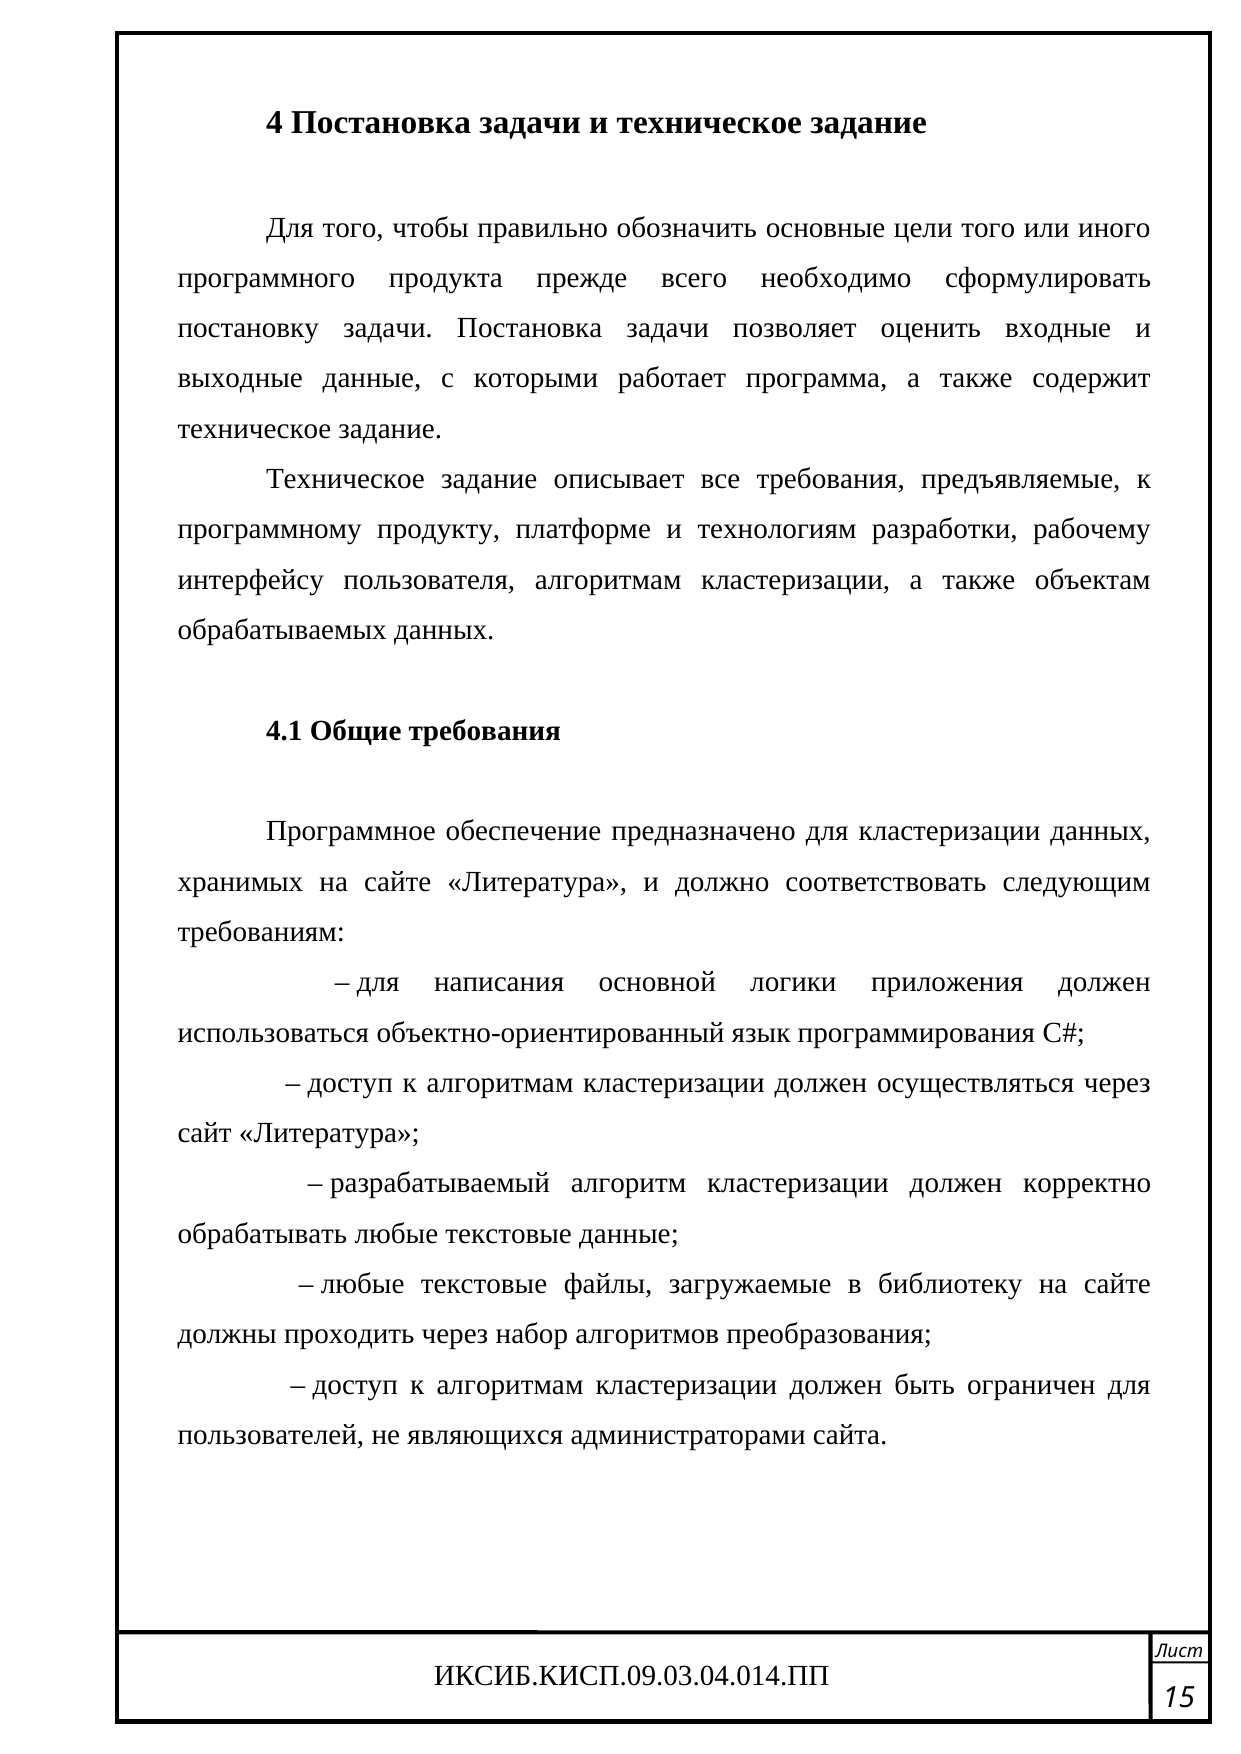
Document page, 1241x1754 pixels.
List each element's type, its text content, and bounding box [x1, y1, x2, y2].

text – доступ к алгоритмам кластеризации должен осуществляться через сайт «Литература»; [177, 1065, 1152, 1149]
text – для написания основной логики приложения должен использоваться объектно-ориентированный язык программирования C#; [177, 964, 1152, 1048]
text Программное обеспечение предназначено для кластеризации данных, хранимых на сайте «Литература», и должно соответствовать следующим требованиям: [177, 813, 1152, 948]
text Для того, чтобы правильно обозначить основные цели того или иного программного продукта прежде всего необходимо сформулировать постановку задачи. Постановка задачи позволяет оценить входные и выходные данные, с которыми работает программа, а также содержит техническое задание. [177, 210, 1152, 444]
text – разрабатываемый алгоритм кластеризации должен корректно обрабатывать любые текстовые данные; [177, 1166, 1152, 1249]
list 4 Постановка задачи и техническое задание [177, 102, 1152, 140]
text 4.1 Общие требования [177, 713, 1152, 746]
text Техническое задание описывает все требования, предъявляемые, к программному продукту, платформе и технологиям разработки, рабочему интерфейсу пользователя, алгоритмам кластеризации, а также объектам обрабатываемых данных. [177, 461, 1152, 646]
text – любые текстовые файлы, загружаемые в библиотеку на сайте должны проходить через набор алгоритмов преобразования; [177, 1266, 1152, 1350]
text – доступ к алгоритмам кластеризации должен быть ограничен для пользователей, не являющихся администраторами сайта. [177, 1367, 1152, 1451]
